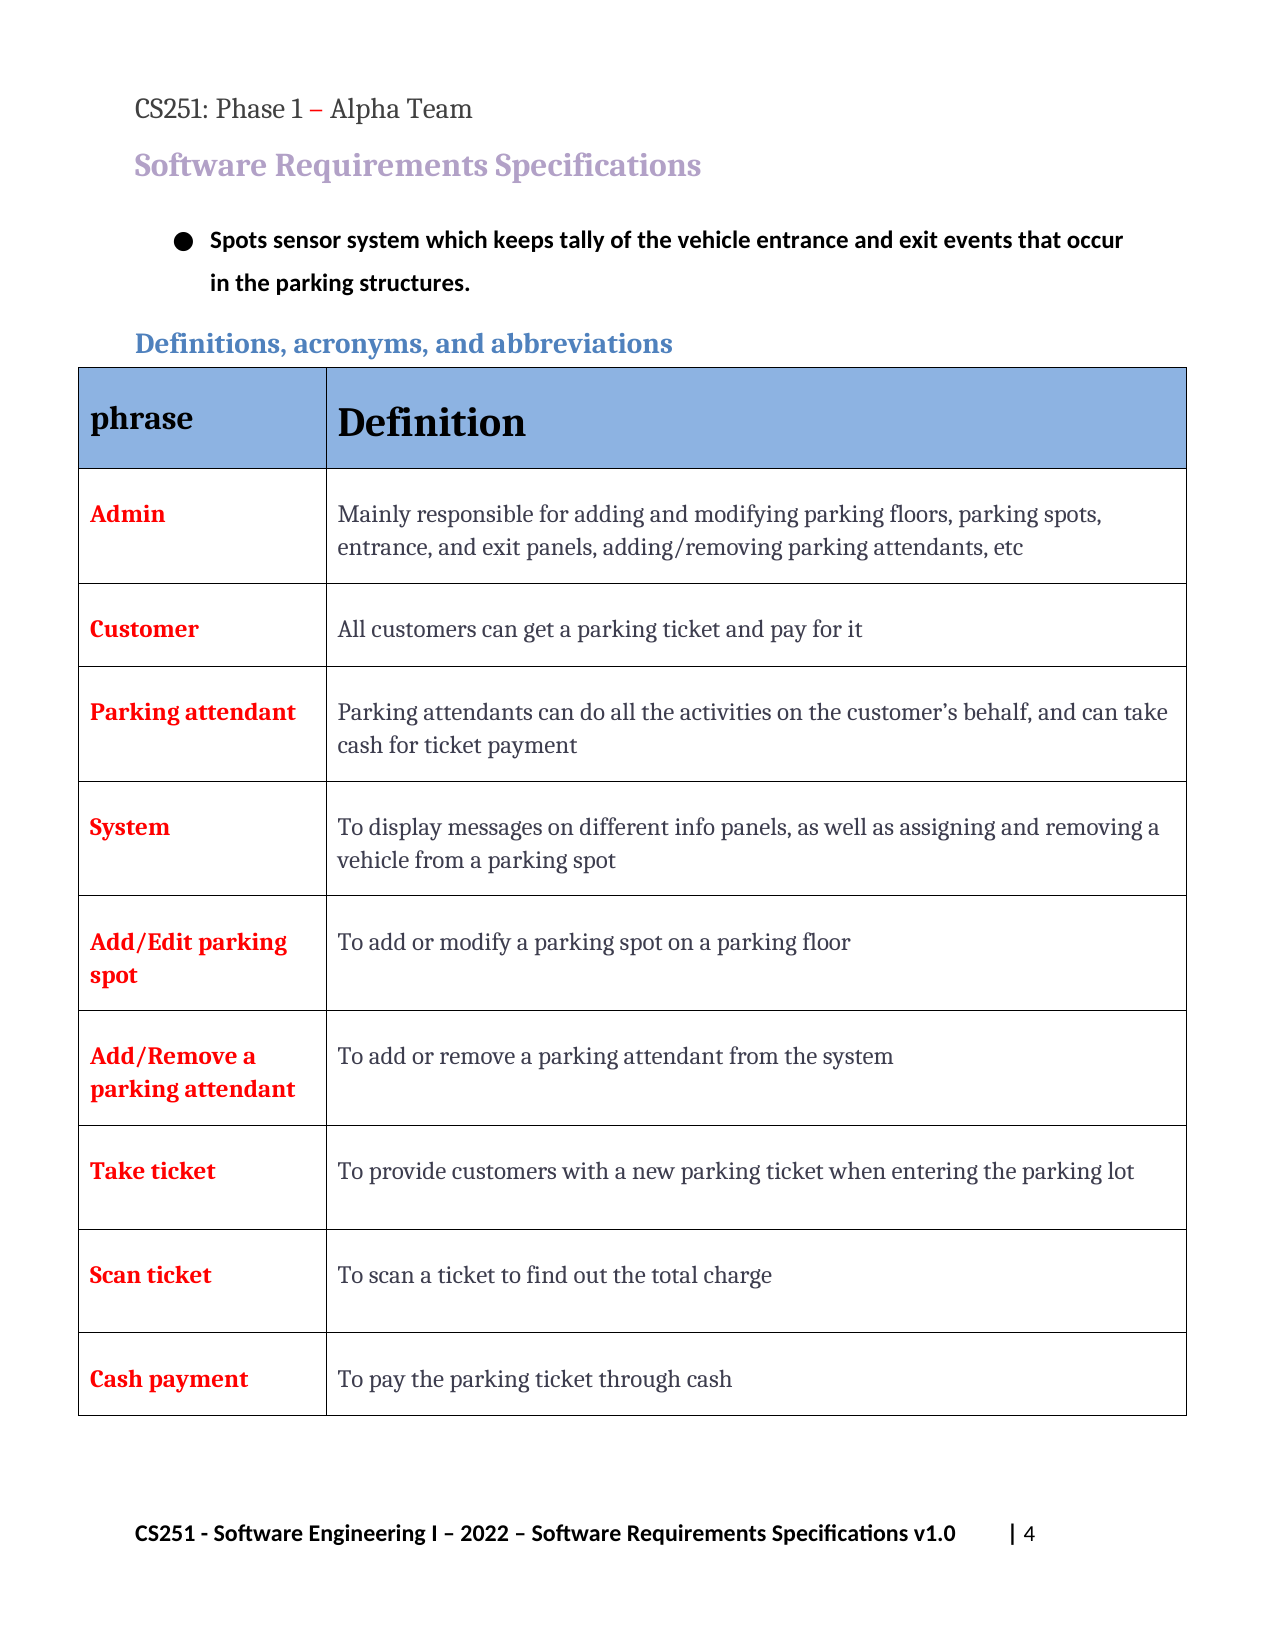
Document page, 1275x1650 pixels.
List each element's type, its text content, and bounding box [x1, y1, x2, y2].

table_cell Cash payment [79, 1333, 326, 1415]
table_cell To add or modify a parking spot on a parking floor [327, 896, 1186, 1010]
list Spots sensor system which keeps tally of the vehicle entrance and exit events that occur in the parking structures. [172, 212, 1140, 298]
table_cell Admin [79, 469, 326, 583]
table_header Definition [327, 368, 1186, 468]
table_header phrase [79, 368, 326, 468]
table_cell To pay the parking ticket through cash [327, 1333, 1186, 1415]
subtitle Definitions, acronyms, and abbreviations [135, 327, 1140, 361]
table_cell To display messages on different info panels, as well as assigning and removing a vehicle from a parking spot [327, 782, 1186, 895]
table_cell All customers can get a parking ticket and pay for it [327, 584, 1186, 666]
table_cell Take ticket [79, 1126, 326, 1228]
table_cell To add or remove a parking attendant from the system [327, 1011, 1186, 1125]
table_cell Customer [79, 584, 326, 666]
table_cell Parking attendant [79, 667, 326, 781]
table_cell Mainly responsible for adding and modifying parking floors, parking spots, entrance, and exit panels, adding/removing parking attendants, etc [327, 469, 1186, 583]
table_cell Parking attendants can do all the activities on the customer’s behalf, and can take cash for ticket payment [327, 667, 1186, 781]
table_cell To scan a ticket to find out the total charge [327, 1230, 1186, 1332]
table_cell System [79, 782, 326, 895]
table_cell Scan ticket [79, 1230, 326, 1332]
table_cell Add/Edit parking spot [79, 896, 326, 1010]
table_cell To provide customers with a new parking ticket when entering the parking lot [327, 1126, 1186, 1228]
table_cell Add/Remove a parking attendant [79, 1011, 326, 1125]
